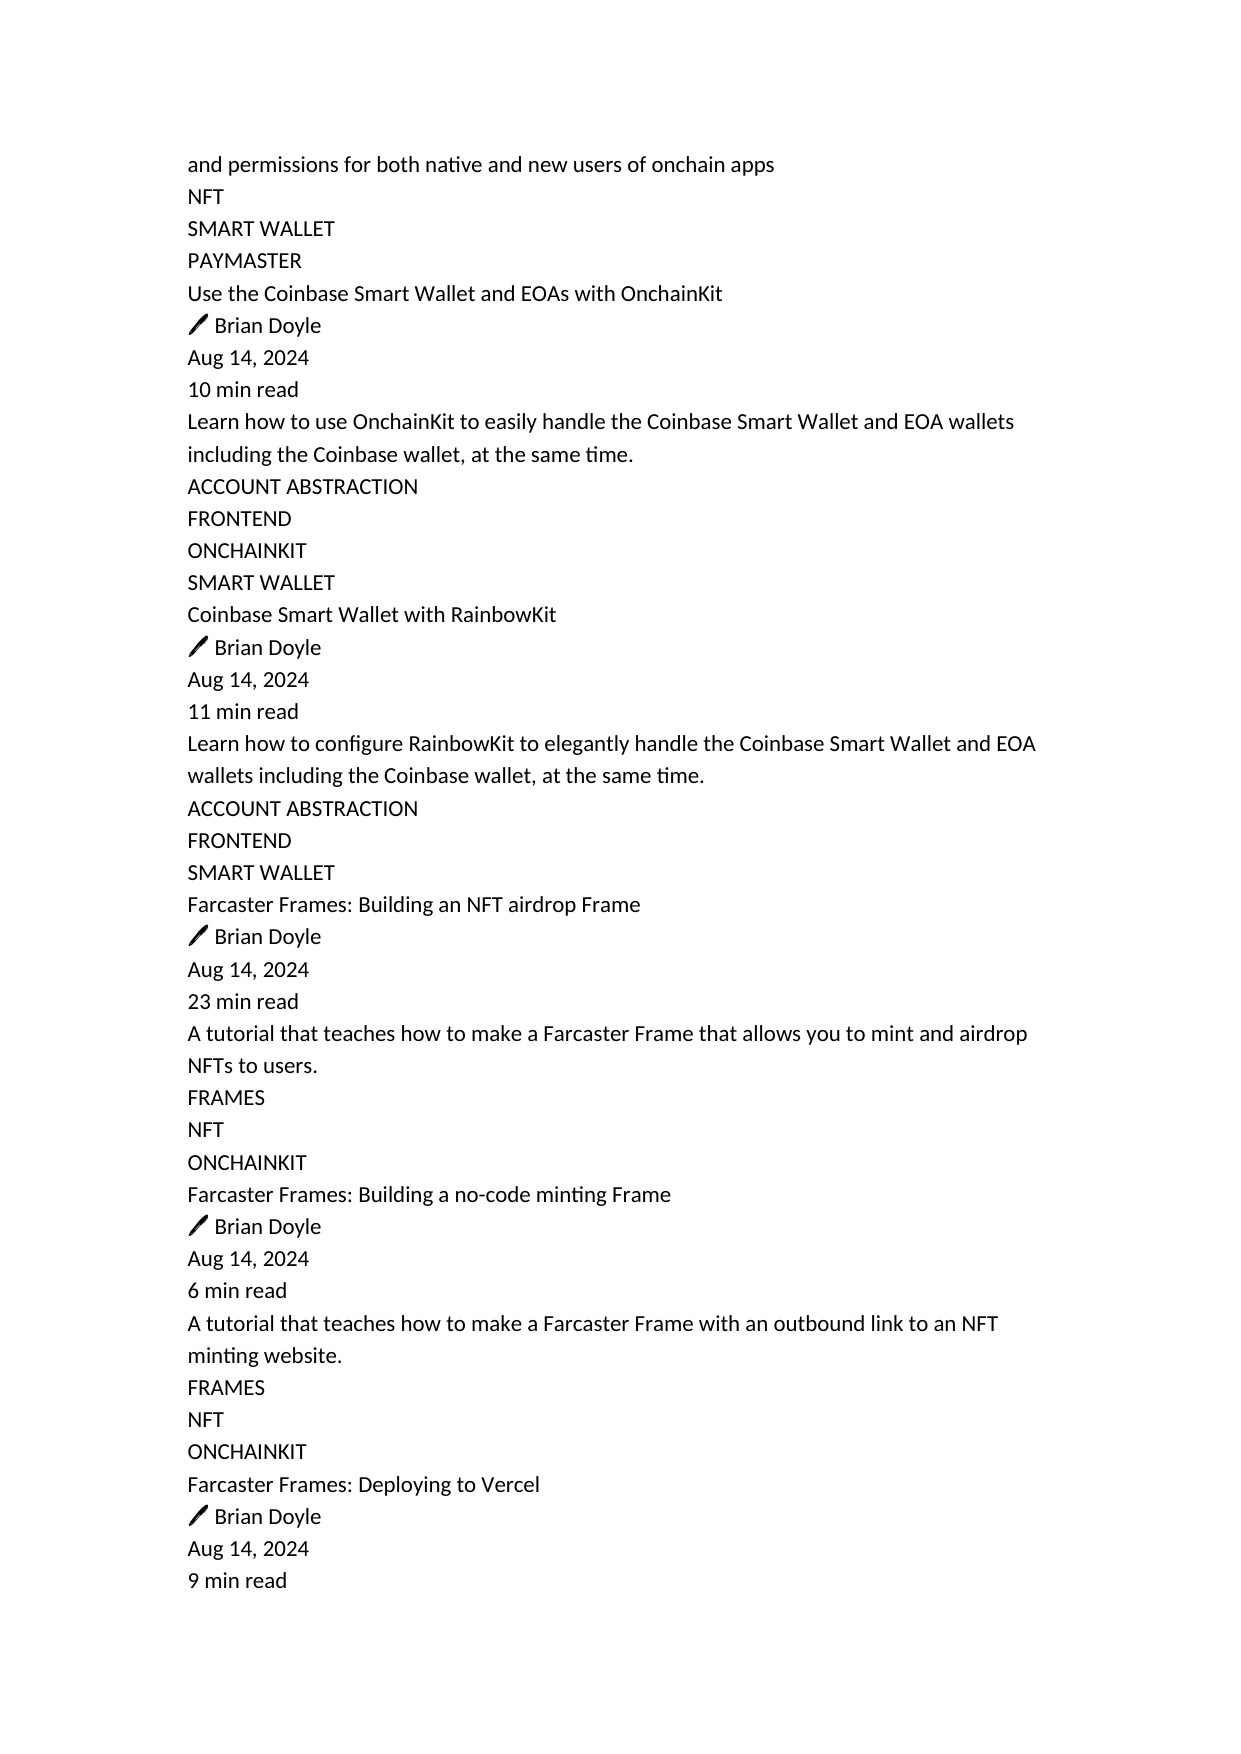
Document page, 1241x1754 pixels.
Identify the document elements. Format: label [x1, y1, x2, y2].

text [187, 150, 1053, 1594]
